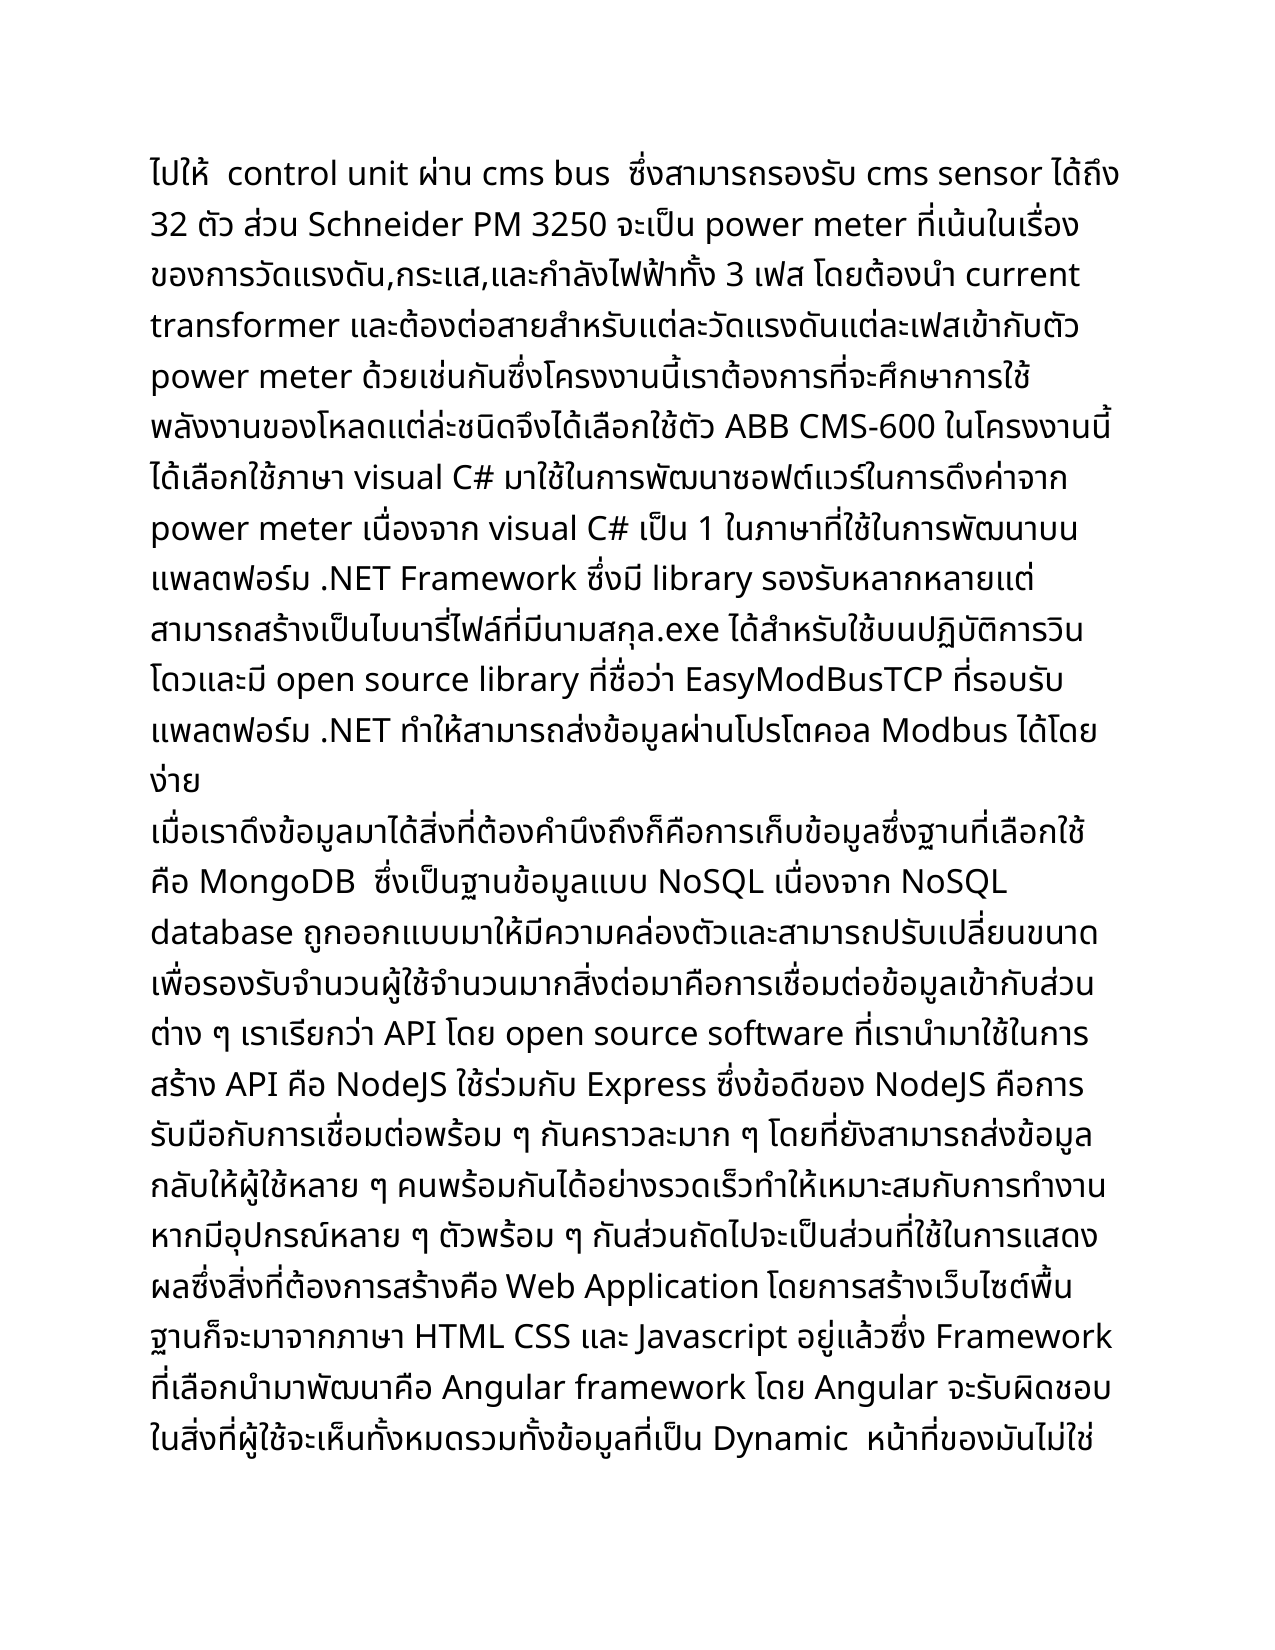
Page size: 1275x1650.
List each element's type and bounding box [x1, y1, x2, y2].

text [150, 808, 1125, 1465]
text [150, 150, 1125, 808]
